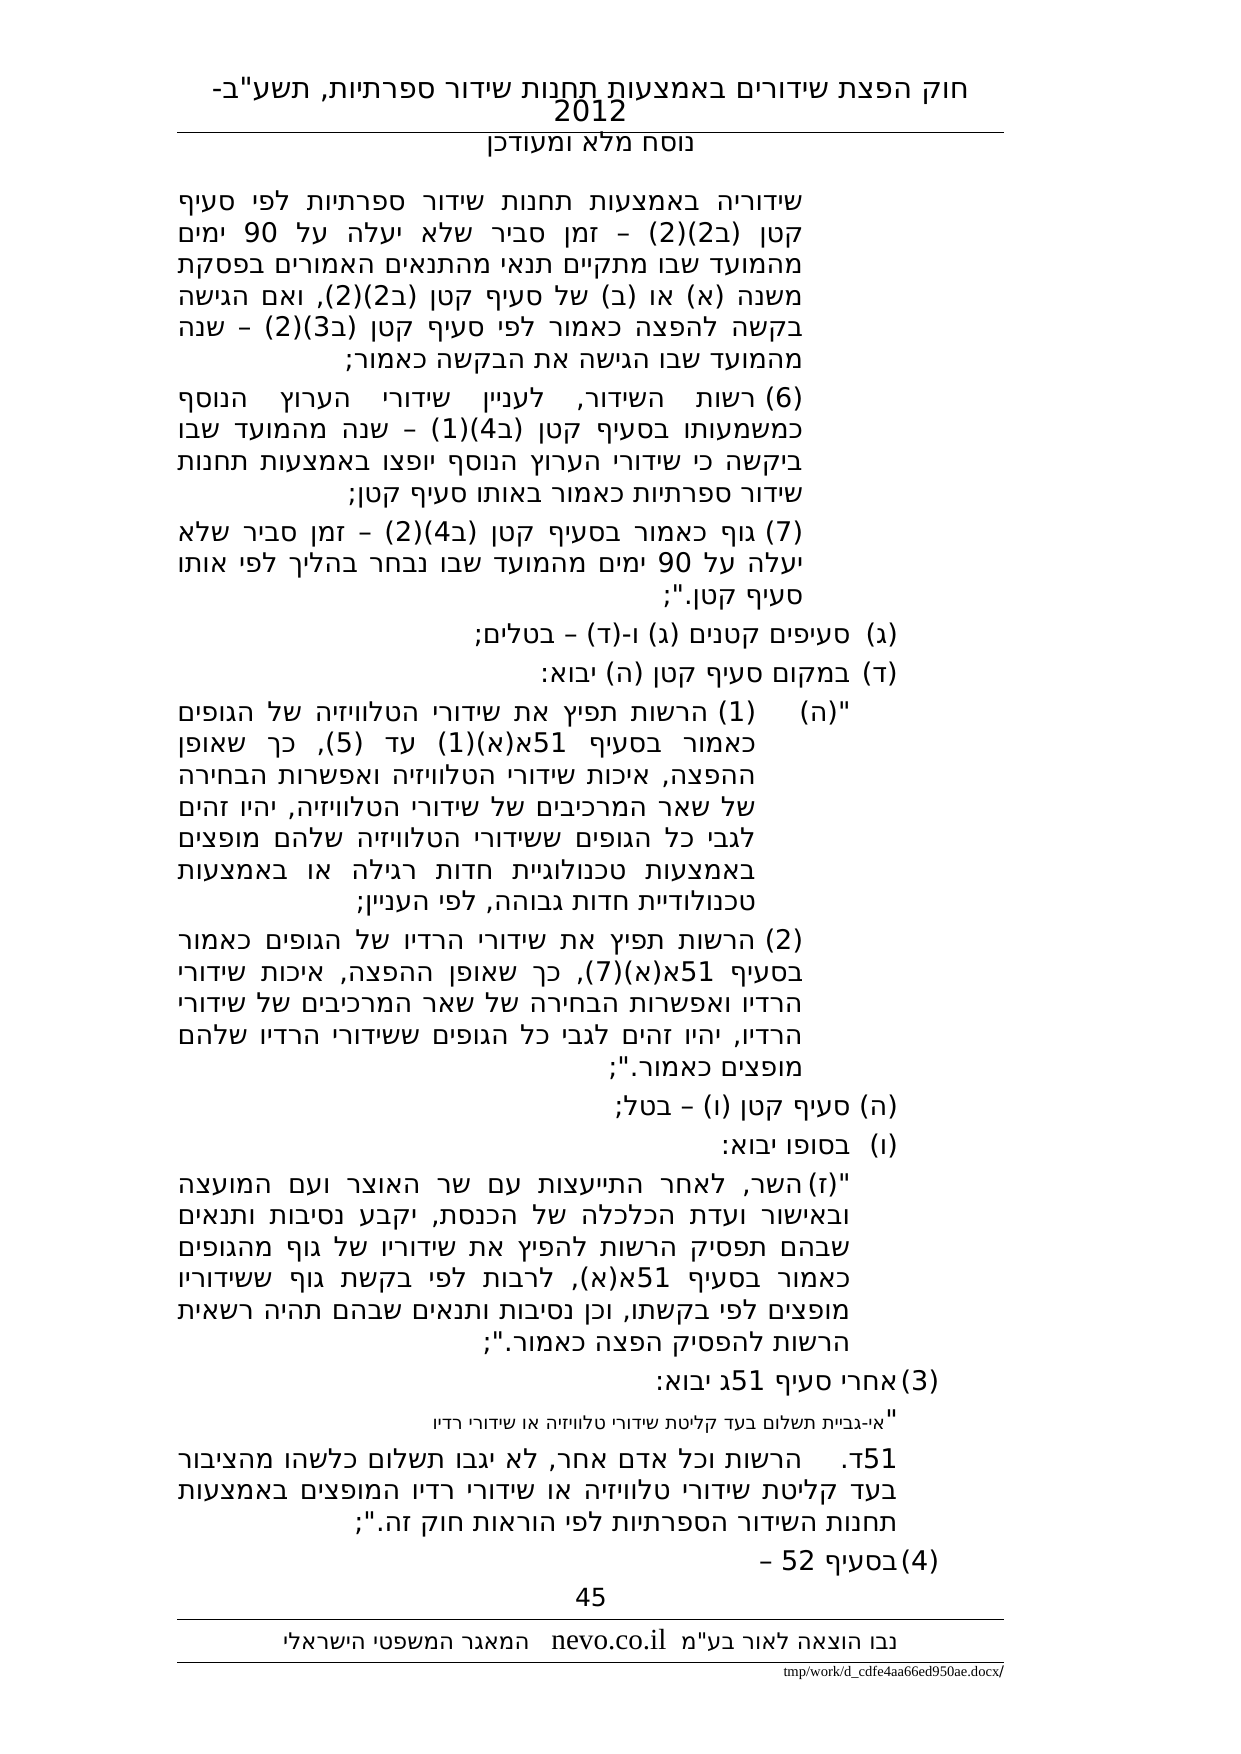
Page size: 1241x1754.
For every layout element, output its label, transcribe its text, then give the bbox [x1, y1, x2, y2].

text (7) גוף כאמור בסעיף קטן (ב4)(2) – זמן סביר שלא יעלה על 90 ימים מהמועד שבו נבחר בהליך לפי אותו סעיף קטן."; [177, 516, 803, 611]
text (3) אחרי סעיף 51ג יבוא: [177, 1365, 939, 1397]
text (4) בסעיף 52 – [177, 1545, 939, 1577]
text (ג) סעיפים קטנים (ג) ו-(ד) – בטלים; [177, 618, 898, 650]
text (ו) בסופו יבוא: [177, 1129, 898, 1161]
text (ד) במקום סעיף קטן (ה) יבוא: [177, 657, 898, 689]
text (6) רשות השידור, לעניין שידורי הערוץ הנוסף כמשמעותו בסעיף קטן (ב4)(1) – שנה מהמועד שבו ביקשה כי שידורי הערוץ הנוסף יופצו באמצעות תחנות שידור ספרתיות כאמור באותו סעיף קטן; [177, 382, 803, 508]
text (ה) סעיף קטן (ו) – בטל; [177, 1090, 898, 1122]
text "אי-גביית תשלום בעד קליטת שידורי טלוויזיה או שידורי רדיו [177, 1404, 898, 1436]
text "(ה) (1) הרשות תפיץ את שידורי הטלוויזיה של הגופים כאמור בסעיף 51א(א)(1) עד (5), כך שאופן ההפצה, איכות שידורי הטלוויזיה ואפשרות הבחירה של שאר המרכיבים של שידורי הטלוויזיה, יהיו זהים לגבי כל הגופים ששידורי הטלוויזיה שלהם מופצים באמצעות טכנולוגיית חדות רגילה או באמצעות טכנולודיית חדות גבוהה, לפי העניין; [177, 696, 851, 917]
text (2) הרשות תפיץ את שידורי הרדיו של הגופים כאמור בסעיף 51א(א)(7), כך שאופן ההפצה, איכות שידורי הרדיו ואפשרות הבחירה של שאר המרכיבים של שידורי הרדיו, יהיו זהים לגבי כל הגופים ששידורי הרדיו שלהם מופצים כאמור."; [177, 925, 803, 1082]
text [177, 185, 803, 375]
text "(ז) השר, לאחר התייעצות עם שר האוצר ועם המועצה ובאישור ועדת הכלכלה של הכנסת, יקבע נסיבות ותנאים שבהם תפסיק הרשות להפיץ את שידוריו של גוף מהגופים כאמור בסעיף 51א(א), לרבות לפי בקשת גוף ששידוריו מופצים לפי בקשתו, וכן נסיבות ותנאים שבהם תהיה רשאית הרשות להפסיק הפצה כאמור."; [177, 1168, 851, 1357]
text 51ד. הרשות וכל אדם אחר, לא יגבו תשלום כלשהו מהציבור בעד קליטת שידורי טלוויזיה או שידורי רדיו המופצים באמצעות תחנות השידור הספרתיות לפי הוראות חוק זה."; [177, 1443, 898, 1538]
